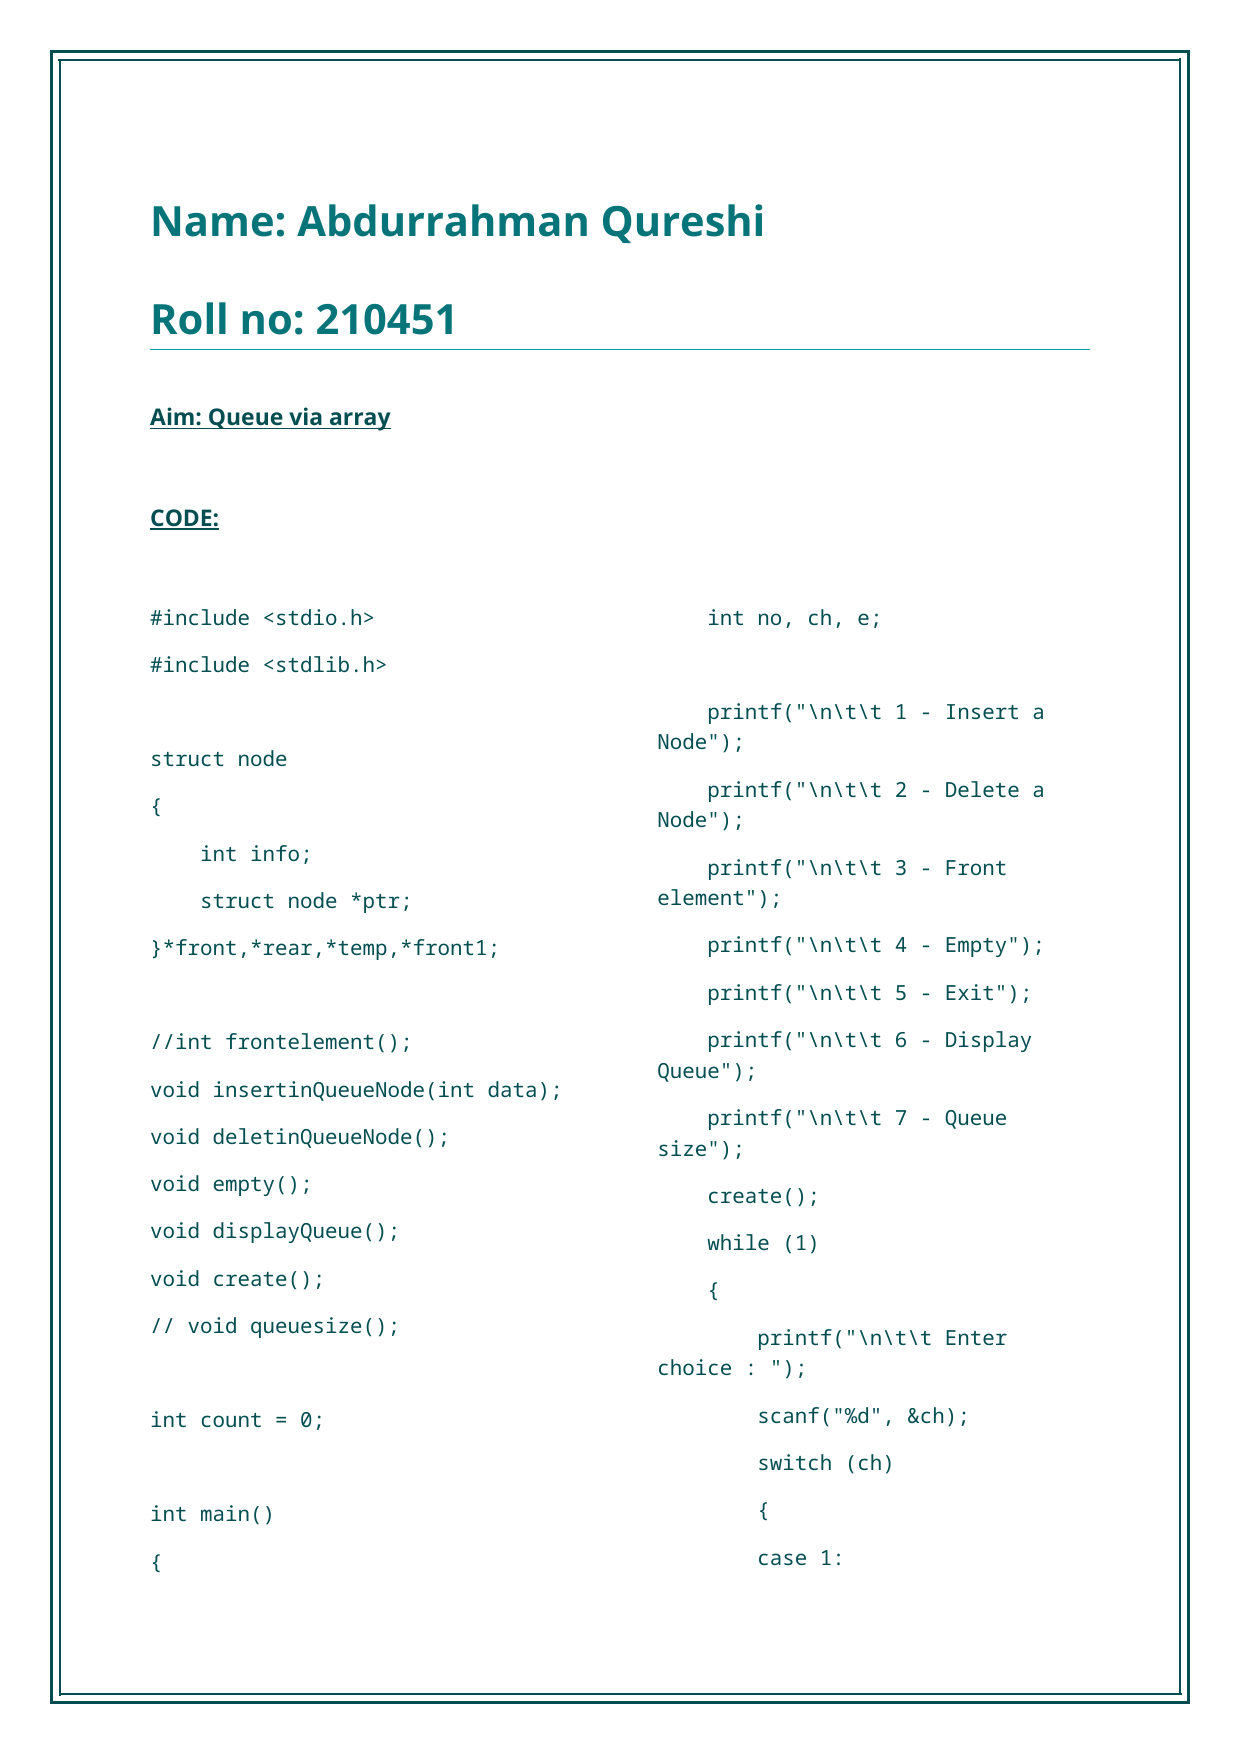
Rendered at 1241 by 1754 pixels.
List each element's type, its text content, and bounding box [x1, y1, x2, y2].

text printf("\n\t\t 2 - Delete a Node"); [657, 775, 1090, 834]
text switch (ch) [657, 1448, 1090, 1477]
text case 1: [657, 1543, 1090, 1571]
text int no, ch, e; [657, 603, 1090, 631]
text printf("\n\t\t 1 - Insert a Node"); [657, 697, 1090, 756]
text scanf("%d", &ch); [657, 1401, 1090, 1429]
text printf("\n\t\t 3 - Front element"); [657, 853, 1090, 912]
text Aim: Queue via array [150, 401, 1090, 432]
text printf("\n\t\t 7 - Queue size"); [657, 1103, 1090, 1162]
text create(); [657, 1181, 1090, 1209]
subtitle Name: Abdurrahman Qureshi [150, 192, 1090, 248]
text struct node *ptr; [150, 886, 583, 914]
text int info; [150, 839, 583, 867]
text void create(); [150, 1264, 583, 1292]
text struct node [150, 744, 583, 773]
text { [657, 1276, 1090, 1304]
text #include <stdlib.h> [150, 650, 583, 678]
text printf("\n\t\t 6 - Display Queue"); [657, 1025, 1090, 1084]
text { [150, 791, 583, 820]
text { [150, 1547, 583, 1575]
text { [657, 1495, 1090, 1524]
text }*front,*rear,*temp,*front1; [150, 933, 583, 962]
text #include <stdio.h> [150, 603, 583, 631]
text printf("\n\t\t 4 - Empty"); [657, 931, 1090, 959]
text CODE: [150, 502, 1090, 533]
text //int frontelement(); [150, 1027, 583, 1056]
text void deletinQueueNode(); [150, 1122, 583, 1151]
text printf("\n\t\t Enter choice : "); [657, 1323, 1090, 1382]
text void insertinQueueNode(int data); [150, 1075, 583, 1103]
text printf("\n\t\t 5 - Exit"); [657, 978, 1090, 1006]
text void empty(); [150, 1169, 583, 1198]
subtitle Roll no: 210451 [150, 290, 1090, 349]
text int main() [150, 1499, 583, 1528]
text int count = 0; [150, 1405, 583, 1434]
text // void queuesize(); [150, 1311, 583, 1340]
text while (1) [657, 1228, 1090, 1257]
text void displayQueue(); [150, 1217, 583, 1245]
